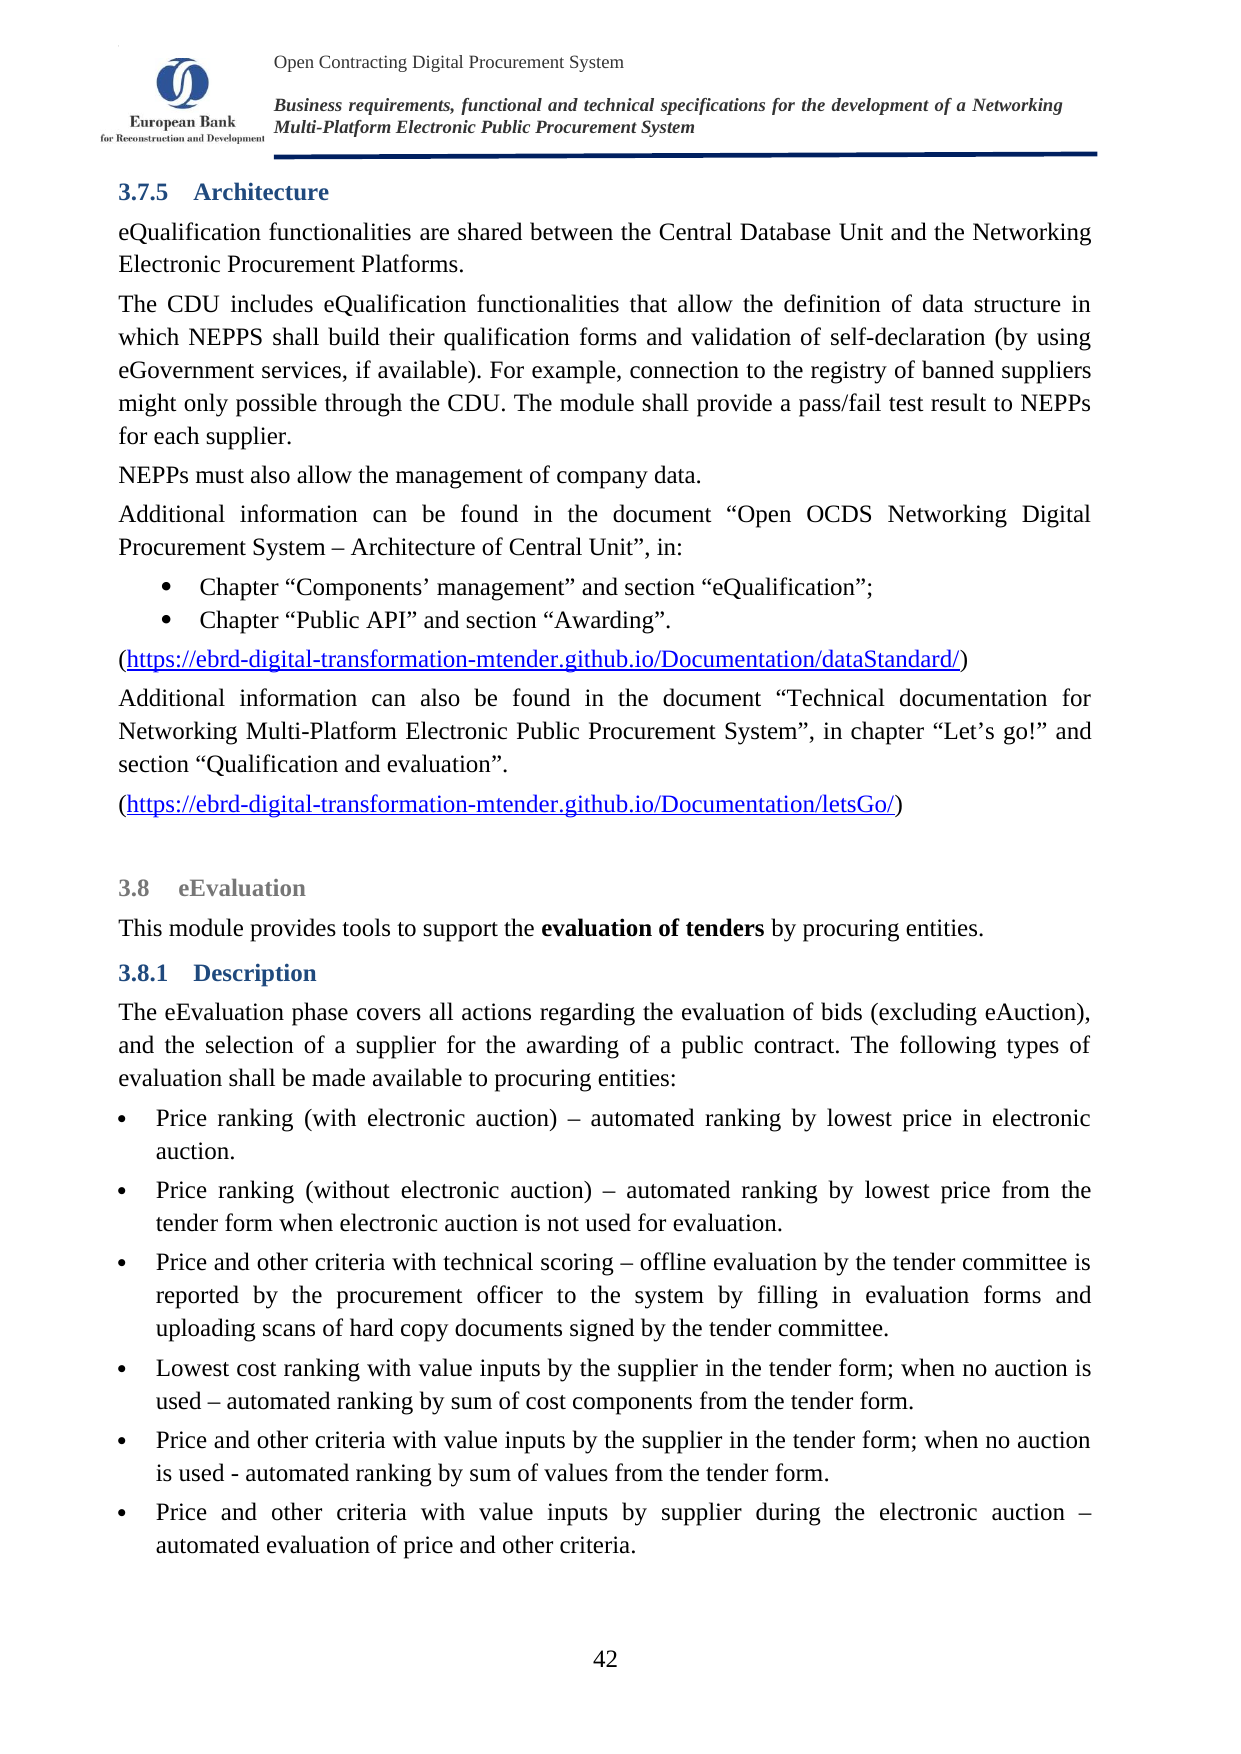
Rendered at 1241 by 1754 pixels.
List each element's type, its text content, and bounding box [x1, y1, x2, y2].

text NEPPs must also allow the management of company data. [118, 460, 1092, 489]
text The CDU includes eQualification functionalities that allow the definition of data structure in which NEPPS shall build their qualification forms and validation of self-declaration (by using eGovernment services, if available). For example, connection to the registry of banned suppliers might only possible through the CDU. The module shall provide a pass/fail test result to NEPPs for each supplier. [118, 289, 1092, 450]
title Architecture [118, 177, 1092, 206]
text Price and other criteria with technical scoring – offline evaluation by the tender committee is reported by the procurement officer to the system by filling in evaluation forms and uploading scans of hard copy documents signed by the tender committee. [118, 1247, 1092, 1342]
text Additional information can also be found in the document “Technical documentation for Networking Multi-Platform Electronic Public Procurement System”, in chapter “Let’s go!” and section “Qualification and evaluation”. [118, 683, 1092, 778]
text Price ranking (with electronic auction) – automated ranking by lowest price in electronic auction. [118, 1103, 1092, 1164]
picture [100, 58, 265, 144]
text Lowest cost ranking with value inputs by the supplier in the tender form; when no auction is used – automated ranking by sum of cost components from the tender form. [118, 1353, 1092, 1414]
text Additional information can be found in the document “Open OCDS Networking Digital Procurement System – Architecture of Central Unit”, in: [118, 499, 1092, 561]
text (https://ebrd-digital-transformation-mtender.github.io/Documentation/dataStandard/) [118, 644, 1092, 673]
list Chapter “Components’ management” and section “eQualification”; [162, 572, 1092, 601]
text This module provides tools to support the evaluation of tenders by procuring entities. [118, 913, 1092, 941]
text Price and other criteria with value inputs by supplier during the electronic auction – automated evaluation of price and other criteria. [118, 1497, 1092, 1559]
text eQualification functionalities are shared between the Central Database Unit and the Networking Electronic Procurement Platforms. [118, 217, 1092, 278]
text Price ranking (without electronic auction) – automated ranking by lowest price from the tender form when electronic auction is not used for evaluation. [118, 1175, 1092, 1237]
list Chapter “Public API” and section “Awarding”. [162, 605, 1092, 633]
text (https://ebrd-digital-transformation-mtender.github.io/Documentation/letsGo/) [118, 789, 1092, 817]
text Price and other criteria with value inputs by the supplier in the tender form; when no auction is used - automated ranking by sum of values from the tender form. [118, 1425, 1092, 1487]
text The eEvaluation phase covers all actions regarding the evaluation of bids (excluding eAuction), and the selection of a supplier for the awarding of a public contract. The following types of evaluation shall be made available to procuring entities: [118, 997, 1092, 1092]
subtitle eEvaluation [118, 873, 1092, 902]
title Description [118, 958, 1092, 987]
